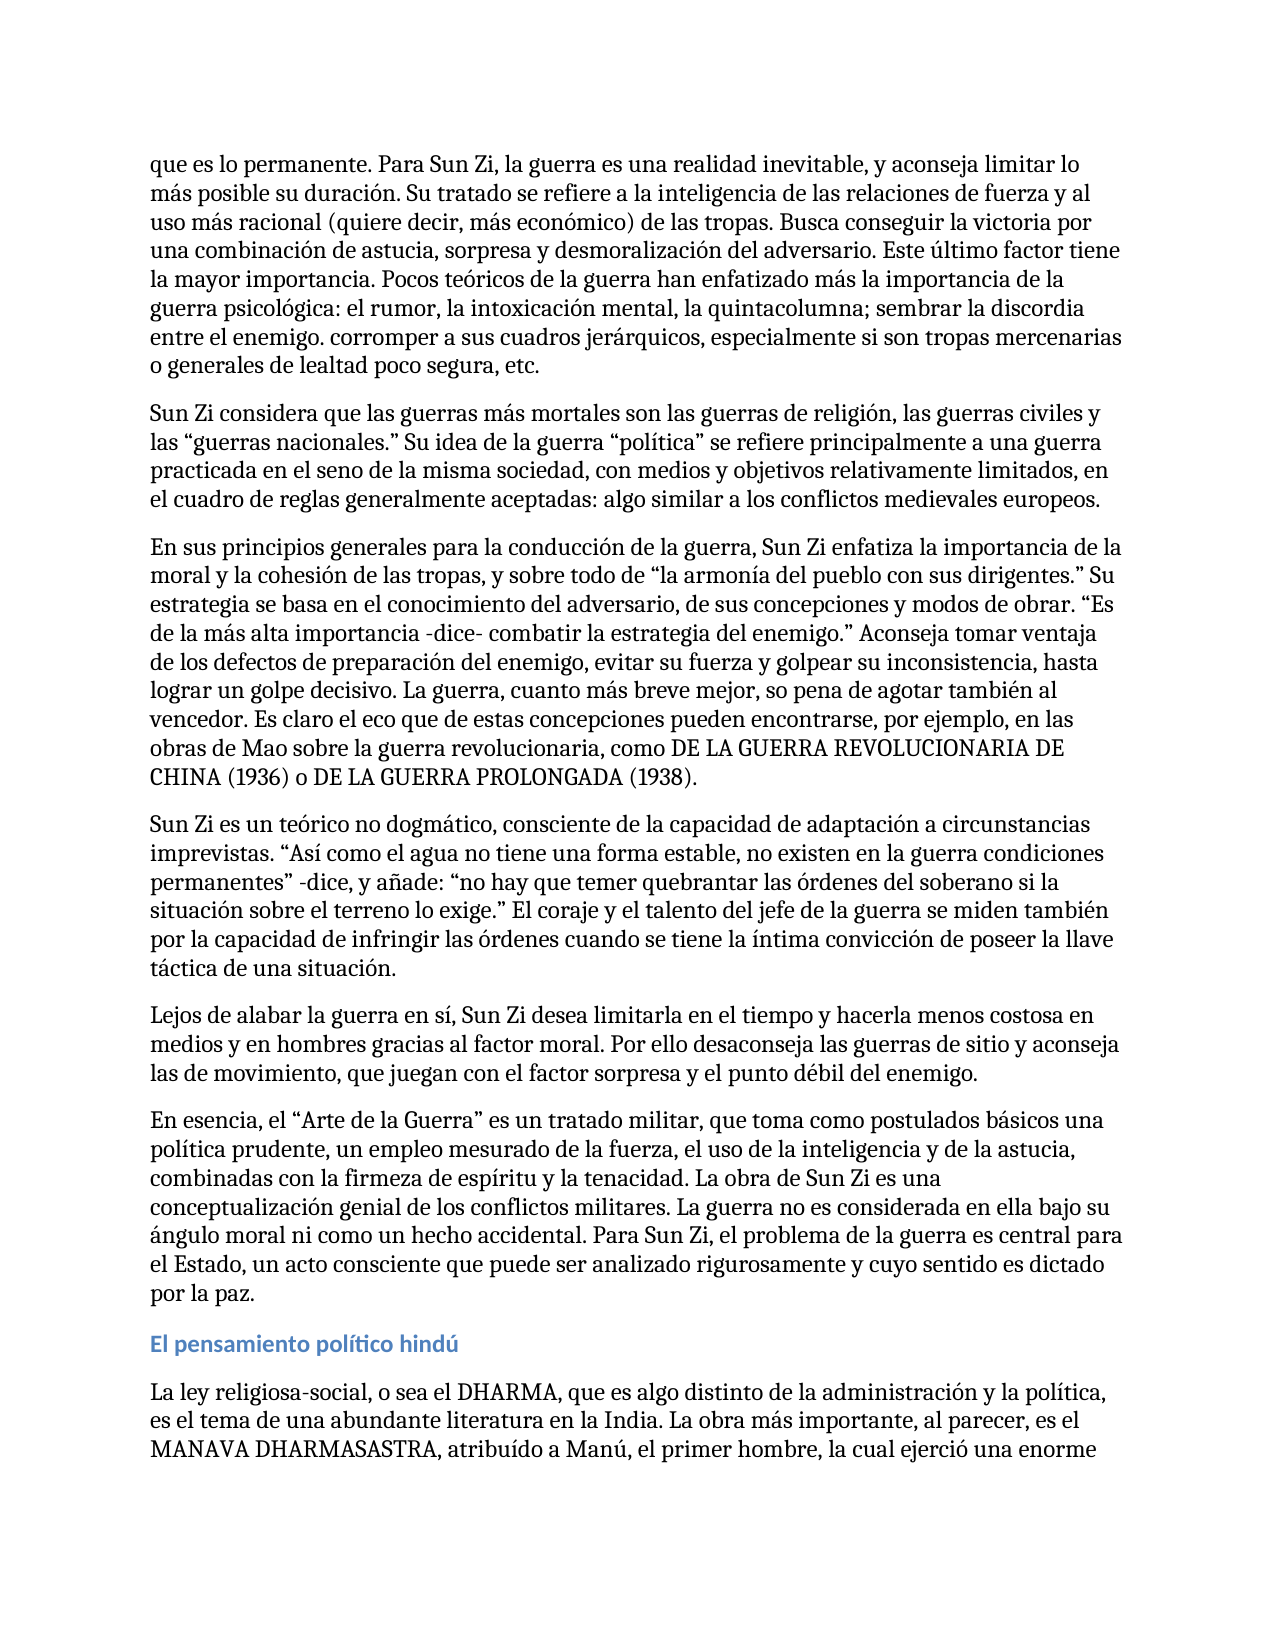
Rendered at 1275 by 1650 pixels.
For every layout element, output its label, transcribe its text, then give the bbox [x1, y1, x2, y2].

text Sun Zi es un teórico no dogmático, consciente de la capacidad de adaptación a circunstancias imprevistas. “Así como el agua no tiene una forma estable, no existen en la guerra condiciones permanentes” -dice, y añade: “no hay que temer quebrantar las órdenes del soberano si la situación sobre el terreno lo exige.” El coraje y el talento del jefe de la guerra se miden también por la capacidad de infringir las órdenes cuando se tiene la íntima convicción de poseer la llave táctica de una situación. [150, 810, 1125, 982]
text En esencia, el “Arte de la Guerra” es un tratado militar, que toma como postulados básicos una política prudente, un empleo mesurado de la fuerza, el uso de la inteligencia y de la astucia, combinadas con la firmeza de espíritu y la tenacidad. La obra de Sun Zi es una conceptualización genial de los conflictos militares. La guerra no es considerada en ella bajo su ángulo moral ni como un hecho accidental. Para Sun Zi, el problema de la guerra es central para el Estado, un acto consciente que puede ser analizado rigurosamente y cuyo sentido es dictado por la paz. [150, 1106, 1125, 1307]
text Sun Zi considera que las guerras más mortales son las guerras de religión, las guerras civiles y las “guerras nacionales.” Su idea de la guerra “política” se refiere principalmente a una guerra practicada en el seno de la misma sociedad, con medios y objetivos relativamente limitados, en el cuadro de reglas generalmente aceptadas: algo similar a los conflictos medievales europeos. [150, 399, 1125, 514]
text En sus principios generales para la conducción de la guerra, Sun Zi enfatiza la importancia de la moral y la cohesión de las tropas, y sobre todo de “la armonía del pueblo con sus dirigentes.” Su estrategia se basa en el conocimiento del adversario, de sus concepciones y modos de obrar. “Es de la más alta importancia -dice- combatir la estrategia del enemigo.” Aconseja tomar ventaja de los defectos de preparación del enemigo, evitar su fuerza y golpear su inconsistencia, hasta lograr un golpe decisivo. La guerra, cuanto más breve mejor, so pena de agotar también al vencedor. Es claro el eco que de estas concepciones pueden encontrarse, por ejemplo, en las obras de Mao sobre la guerra revolucionaria, como DE LA GUERRA REVOLUCIONARIA DE CHINA (1936) o DE LA GUERRA PROLONGADA (1938). [150, 532, 1125, 791]
subtitle El pensamiento político hindú [150, 1328, 1125, 1359]
text Lejos de alabar la guerra en sí, Sun Zi desea limitarla en el tiempo y hacerla menos costosa en medios y en hombres gracias al factor moral. Por ello desaconseja las guerras de sitio y aconseja las de movimiento, que juegan con el factor sorpresa y el punto débil del enemigo. [150, 1001, 1125, 1087]
